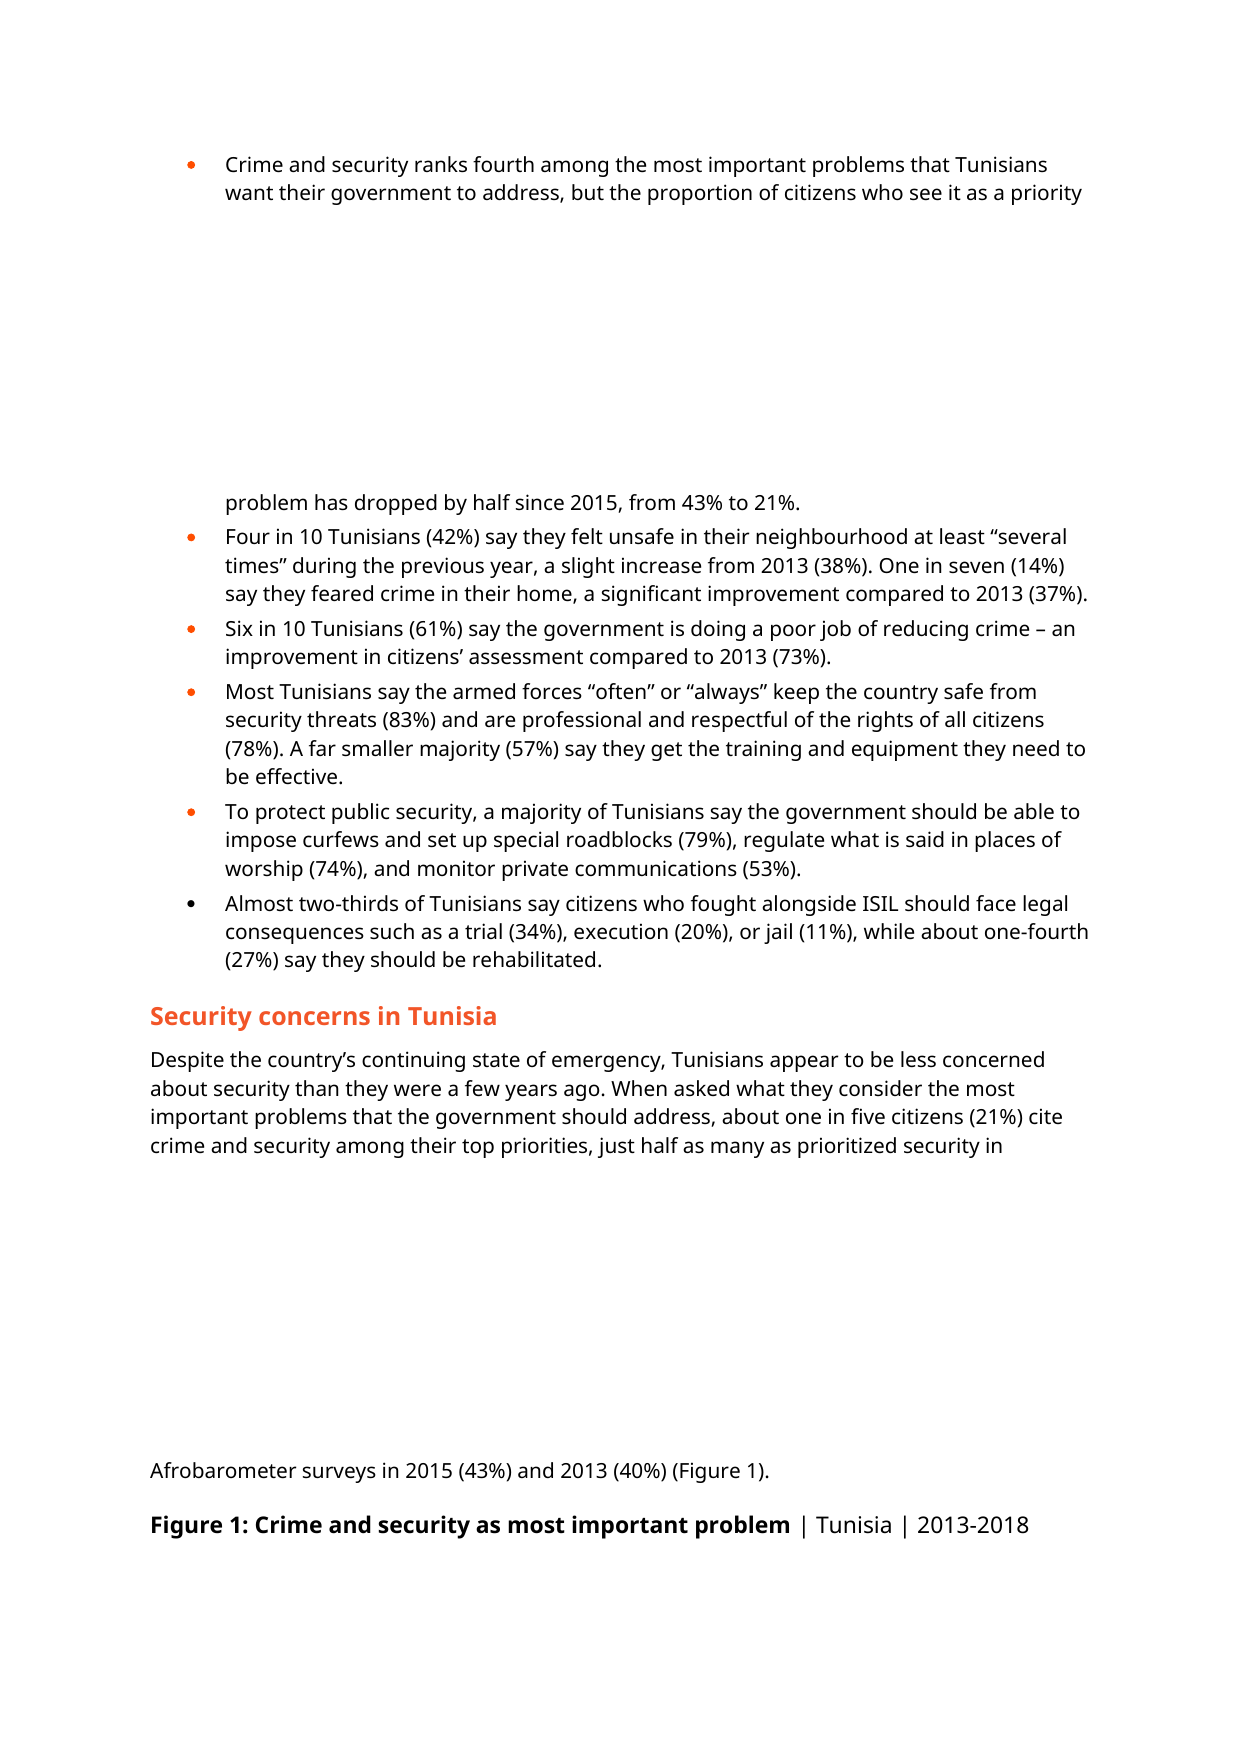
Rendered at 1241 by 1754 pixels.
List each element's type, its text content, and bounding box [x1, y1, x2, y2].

list Almost two-thirds of Tunisians say citizens who fought alongside ISIL should face legal consequences such as a trial (34%), execution (20%), or jail (11%), while about one-fourth (27%) say they should be rehabilitated. [187, 889, 1090, 974]
text Security concerns in Tunisia [150, 999, 1090, 1033]
text Figure 1: Crime and security as most important problem | Tunisia | 2013-2018 [150, 1509, 1090, 1541]
list Most Tunisians say the armed forces “often” or “always” keep the country safe from security threats (83%) and are professional and respectful of the rights of all citizens (78%). A far smaller majority (57%) say they get the training and equipment they need to be effective. [187, 677, 1090, 791]
text Despite the country’s continuing state of emergency, Tunisians appear to be less concerned about security than they were a few years ago. When asked what they consider the most important problems that the government should address, about one in five citizens (21%) cite crime and security among their top priorities, just half as many as prioritized security in Afrobarometer surveys in 2015 (43%) and 2013 (40%) (Figure 1). [150, 1046, 1090, 1484]
list To protect public security, a majority of Tunisians say the government should be able to impose curfews and set up special roadblocks (79%), regulate what is said in places of worship (74%), and monitor private communications (53%). [187, 797, 1090, 882]
list Four in 10 Tunisians (42%) say they felt unsafe in their neighbourhood at least “several times” during the previous year, a slight increase from 2013 (38%). One in seven (14%) say they feared crime in their home, a significant improvement compared to 2013 (37%). [187, 522, 1090, 608]
list Six in 10 Tunisians (61%) say the government is doing a poor job of reducing crime – an improvement in citizens’ assessment compared to 2013 (73%). [187, 614, 1090, 671]
list Crime and security ranks fourth among the most important problems that Tunisians want their government to address, but the proportion of citizens who see it as a priority problem has dropped by half since 2015, from 43% to 21%. [187, 150, 1090, 516]
